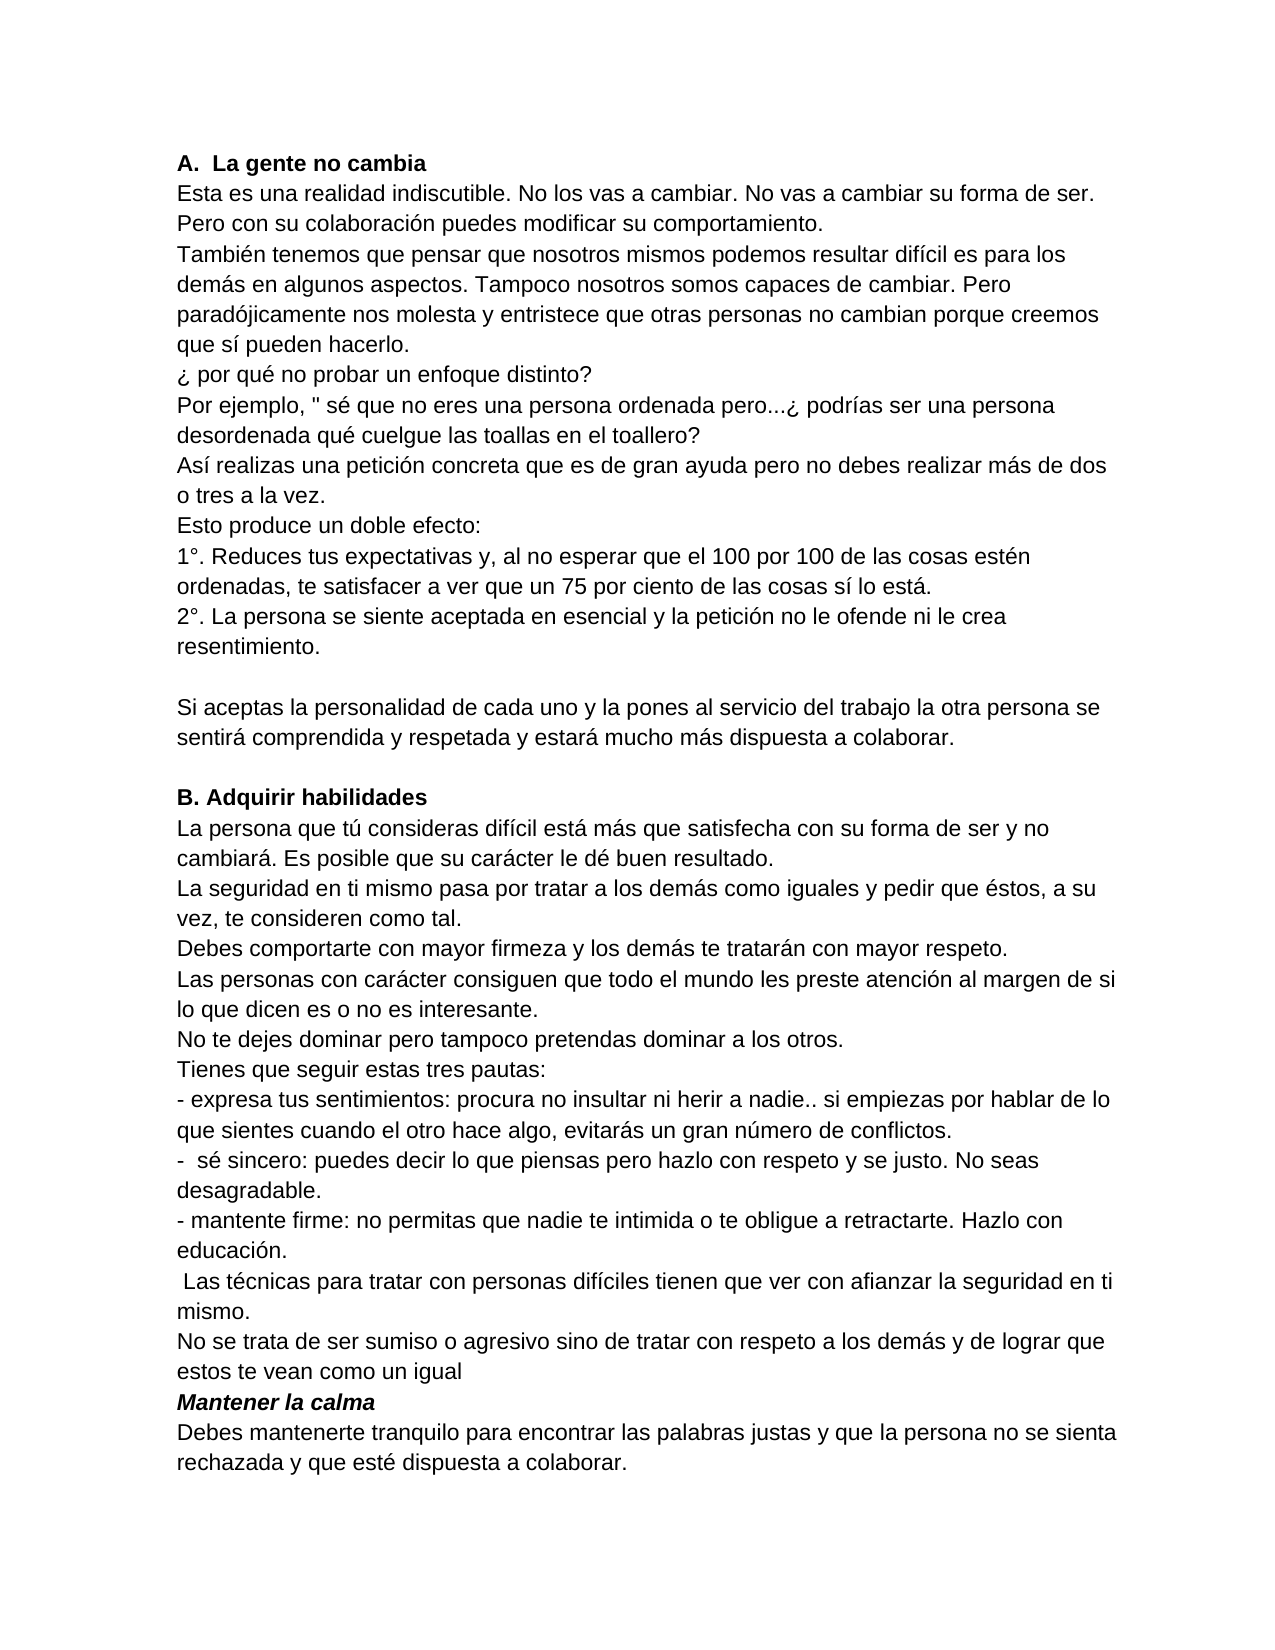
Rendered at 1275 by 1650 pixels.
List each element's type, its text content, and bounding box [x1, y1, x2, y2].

text Debes comportarte con mayor firmeza y los demás te tratarán con mayor respeto. [177, 935, 1125, 962]
text Debes mantenerte tranquilo para encontrar las palabras justas y que la persona no se sienta rechazada y que esté dispuesta a colaborar. [177, 1419, 1125, 1475]
text Las personas con carácter consiguen que todo el mundo les preste atención al margen de si lo que dicen es o no es interesante. [177, 966, 1125, 1022]
text La persona que tú consideras difícil está más que satisfecha con su forma de ser y no cambiará. Es posible que su carácter le dé buen resultado. [177, 814, 1125, 871]
text - sé sincero: puedes decir lo que piensas pero hazlo con respeto y se justo. No seas desagradable. [177, 1147, 1125, 1203]
text - expresa tus sentimientos: procura no insultar ni herir a nadie.. si empiezas por hablar de lo que sientes cuando el otro hace algo, evitarás un gran número de conflictos. [177, 1086, 1125, 1143]
text 2°. La persona se siente aceptada en esencial y la petición no le ofende ni le crea resentimiento. [177, 603, 1125, 660]
text Esta es una realidad indiscutible. No los vas a cambiar. No vas a cambiar su forma de ser. Pero con su colaboración puedes modificar su comportamiento. [177, 180, 1125, 237]
text Las técnicas para tratar con personas difíciles tienen que ver con afianzar la seguridad en ti mismo. [177, 1268, 1125, 1324]
text La seguridad en ti mismo pasa por tratar a los demás como iguales y pedir que éstos, a su vez, te consideren como tal. [177, 875, 1125, 932]
text B. Adquirir habilidades [177, 784, 1125, 811]
text Tienes que seguir estas tres pautas: [177, 1056, 1125, 1083]
text Por ejemplo, " sé que no eres una persona ordenada pero...¿ podrías ser una persona desordenada qué cuelgue las toallas en el toallero? [177, 392, 1125, 448]
text Mantener la calma [177, 1388, 1125, 1415]
text A. La gente no cambia [177, 150, 1125, 176]
text ¿ por qué no probar un enfoque distinto? [177, 361, 1125, 388]
text No se trata de ser sumiso o agresivo sino de tratar con respeto a los demás y de lograr que estos te vean como un igual [177, 1328, 1125, 1385]
text - mantente firme: no permitas que nadie te intimida o te obligue a retractarte. Hazlo con educación. [177, 1207, 1125, 1264]
text Así realizas una petición concreta que es de gran ayuda pero no debes realizar más de dos o tres a la vez. [177, 452, 1125, 509]
text 1°. Reduces tus expectativas y, al no esperar que el 100 por 100 de las cosas estén ordenadas, te satisfacer a ver que un 75 por ciento de las cosas sí lo está. [177, 543, 1125, 599]
text Esto produce un doble efecto: [177, 512, 1125, 539]
text Si aceptas la personalidad de cada uno y la pones al servicio del trabajo la otra persona se sentirá comprendida y respetada y estará mucho más dispuesta a colaborar. [177, 694, 1125, 750]
text No te dejes dominar pero tampoco pretendas dominar a los otros. [177, 1026, 1125, 1052]
text También tenemos que pensar que nosotros mismos podemos resultar difícil es para los demás en algunos aspectos. Tampoco nosotros somos capaces de cambiar. Pero paradójicamente nos molesta y entristece que otras personas no cambian porque creemos que sí pueden hacerlo. [177, 241, 1125, 358]
